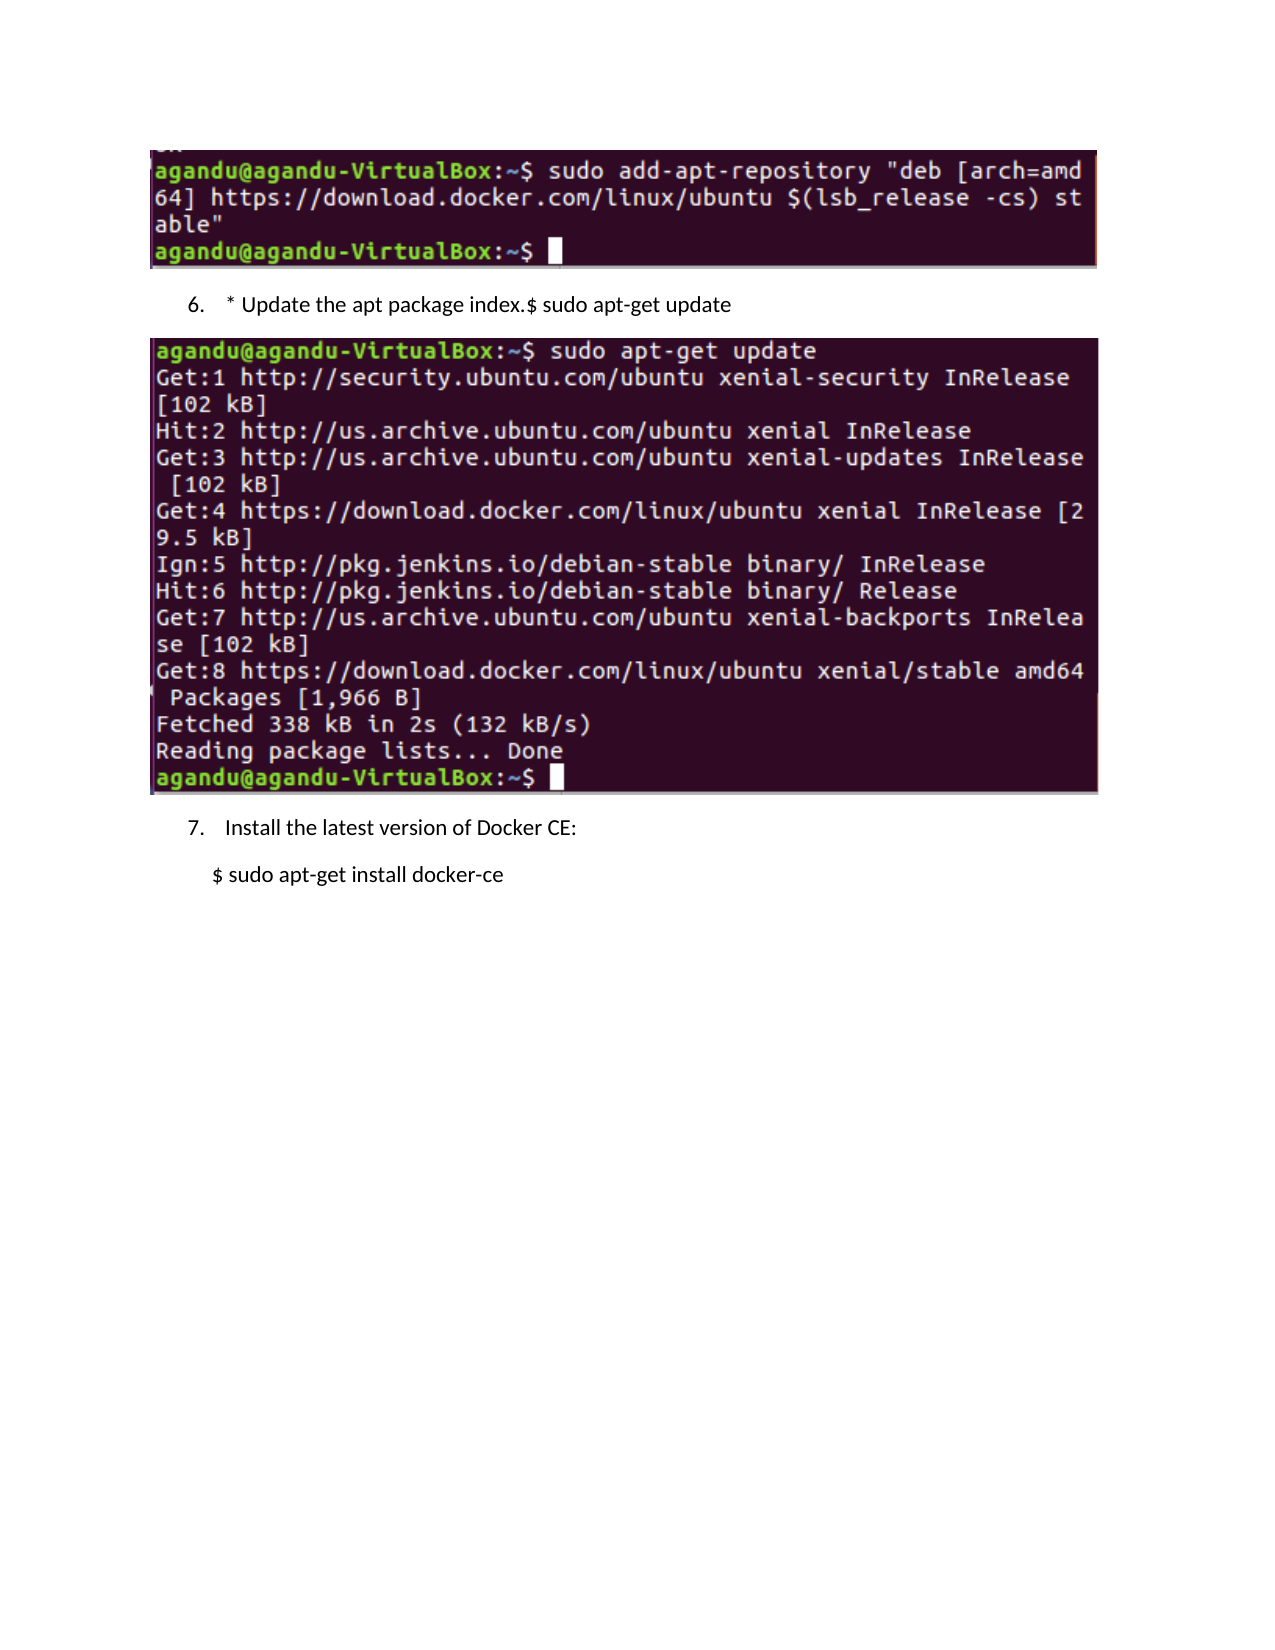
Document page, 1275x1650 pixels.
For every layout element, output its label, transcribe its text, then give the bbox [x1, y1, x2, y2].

list * Update the apt package index. $ sudo apt-get update [187, 288, 1125, 319]
text $ sudo apt-get install docker-ce [150, 860, 1125, 888]
picture [150, 338, 1099, 795]
picture [150, 150, 1097, 269]
list Install the latest version of Docker CE: [187, 813, 1125, 841]
